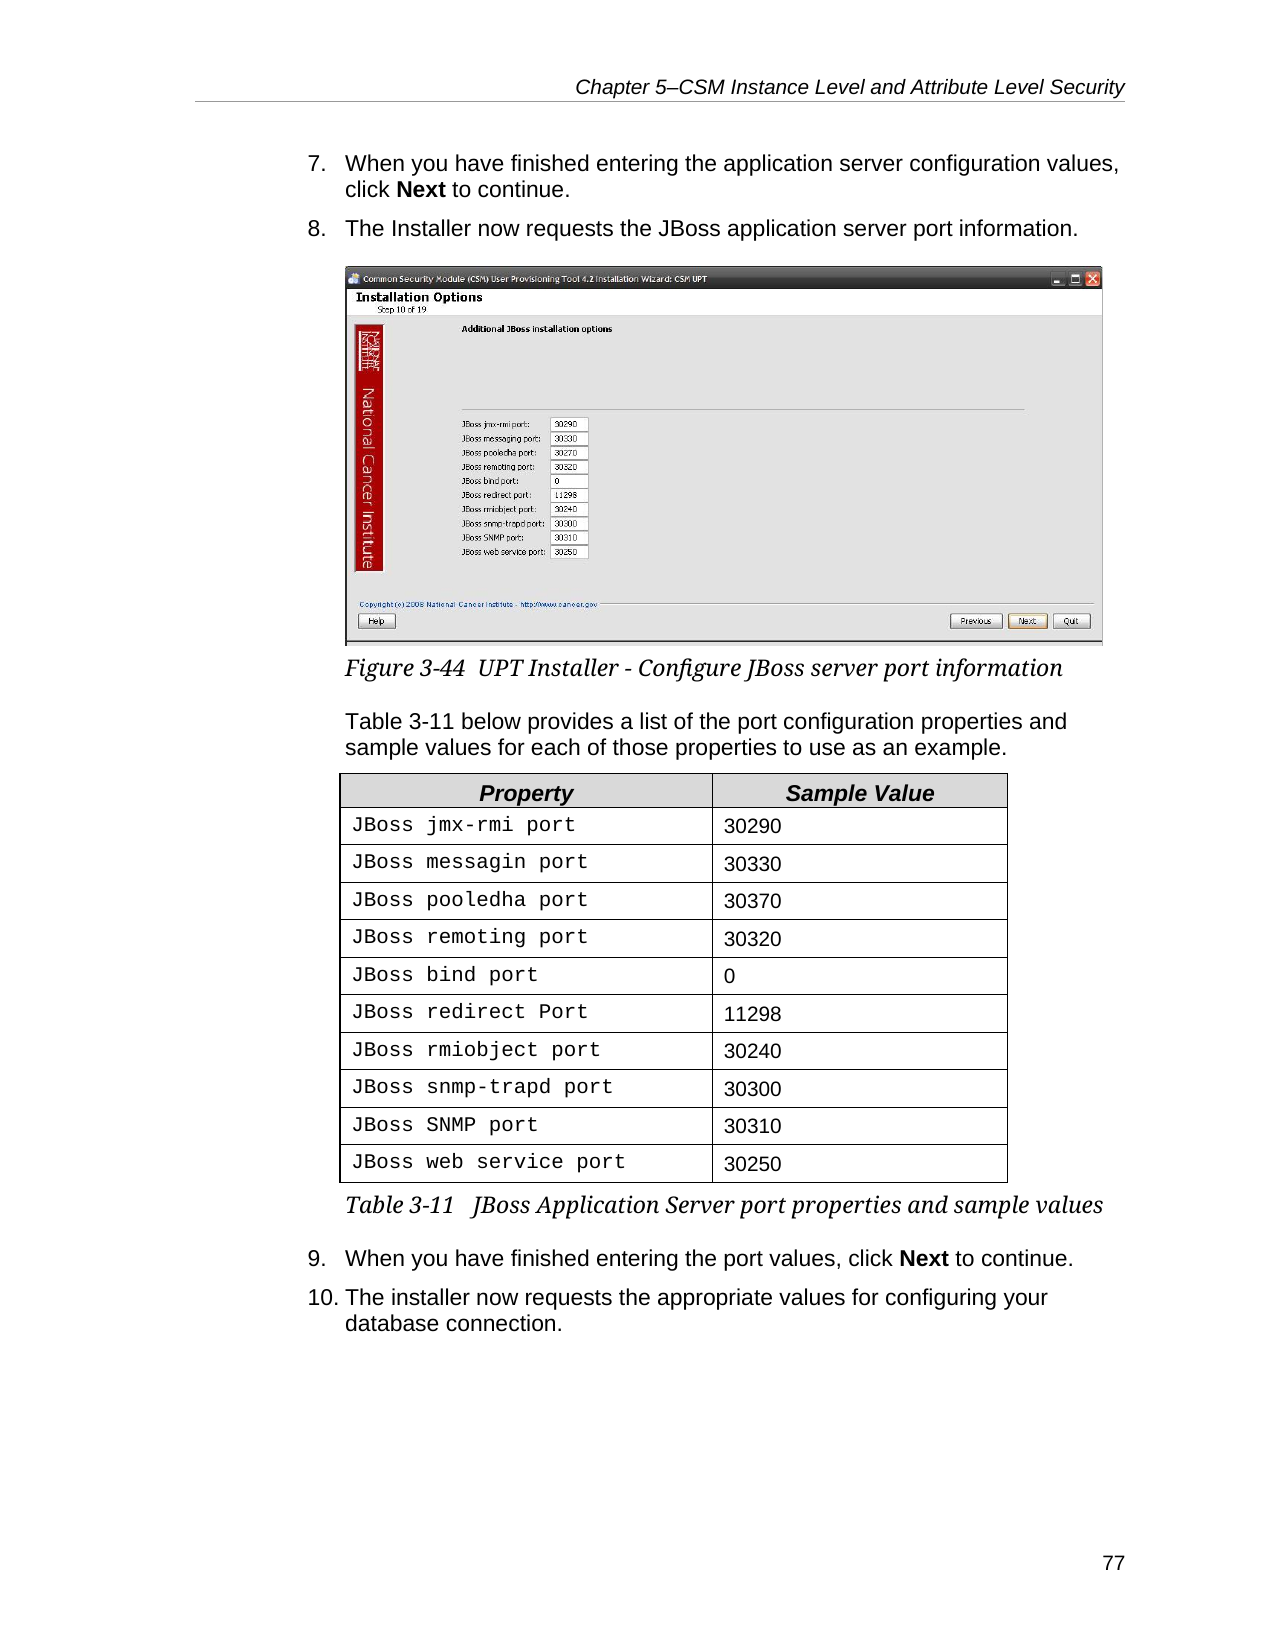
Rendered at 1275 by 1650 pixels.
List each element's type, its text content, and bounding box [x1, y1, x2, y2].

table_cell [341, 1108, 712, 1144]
list When you have finished entering the application server configuration values, click Next to continue. [307, 150, 1125, 203]
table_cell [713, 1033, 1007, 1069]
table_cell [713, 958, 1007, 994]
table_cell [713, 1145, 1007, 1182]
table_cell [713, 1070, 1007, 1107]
list The installer now requests the appropriate values for configuring your database connection. [307, 1284, 1125, 1337]
list The Installer now requests the JBoss application server port information. [307, 215, 1125, 242]
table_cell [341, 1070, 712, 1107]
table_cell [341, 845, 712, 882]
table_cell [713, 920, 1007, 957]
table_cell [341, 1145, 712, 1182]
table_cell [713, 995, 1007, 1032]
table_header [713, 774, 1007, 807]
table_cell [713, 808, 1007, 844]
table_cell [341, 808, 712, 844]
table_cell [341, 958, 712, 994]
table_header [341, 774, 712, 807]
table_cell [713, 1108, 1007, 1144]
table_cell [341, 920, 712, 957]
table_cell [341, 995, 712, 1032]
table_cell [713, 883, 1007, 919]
list When you have finished entering the port values, click Next to continue. [307, 1245, 1125, 1271]
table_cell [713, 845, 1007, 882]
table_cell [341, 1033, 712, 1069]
picture [345, 266, 1103, 646]
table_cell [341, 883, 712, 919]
